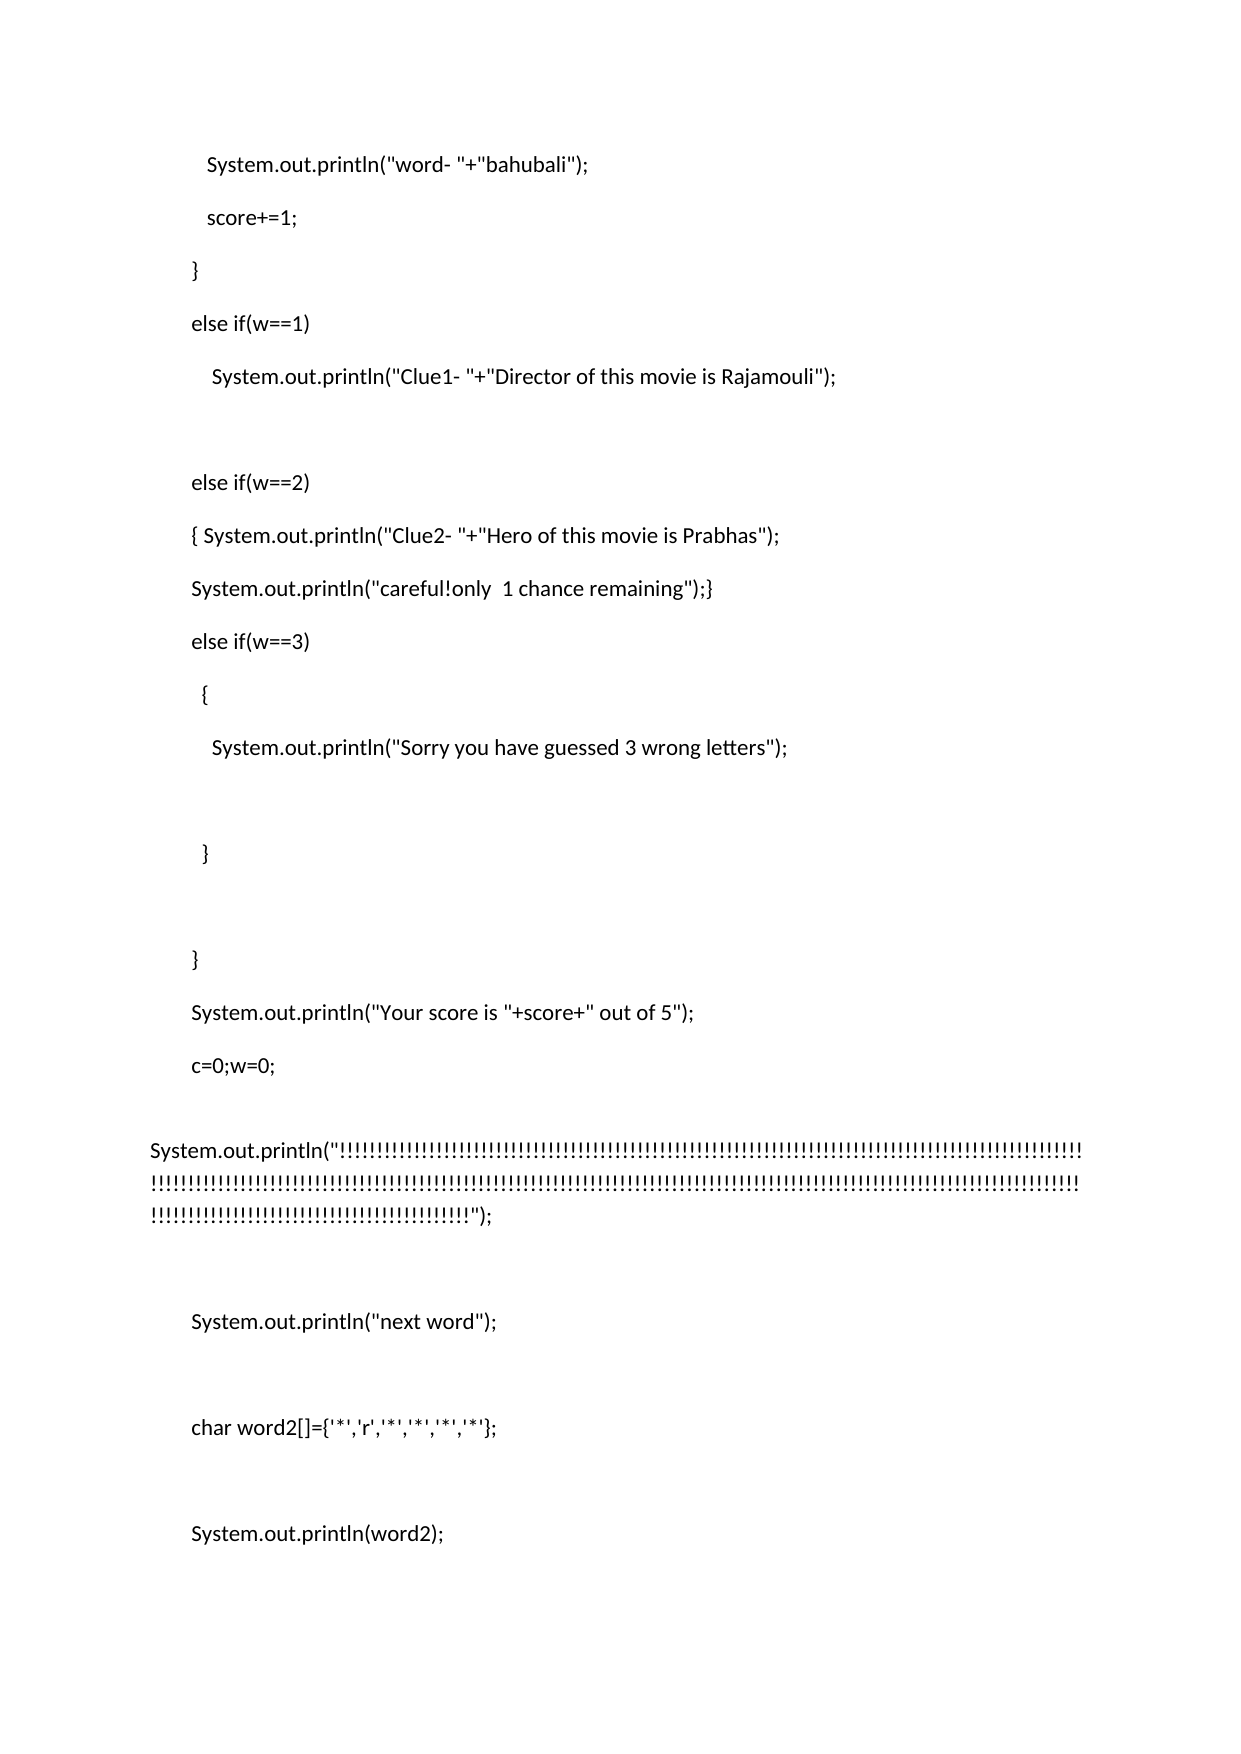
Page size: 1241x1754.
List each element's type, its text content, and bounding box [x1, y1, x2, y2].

text System.out.println("!!!!!!!!!!!!!!!!!!!!!!!!!!!!!!!!!!!!!!!!!!!!!!!!!!!!!!!!!!!!!!!!!!!!!!!!!!!!!!!!!!!!!!!!!!!!!!!!!!!!!!!!!!!!!!!!!!!!!!!!!!!!!!!!!!!!!!!!!!!!!!!!!!!!!!!!!!!!!!!!!!!!!!!!!!!!!!!!!!!!!!!!!!!!!!!!!!!!!!!!!!!!!!!!!!!!!!!!!!!!!!!!!!!!!!!!!!!!!!!!!!!!!!!!!!!!!!!!!!!!!!!!!!!!"); [150, 1104, 1090, 1229]
text score+=1; [150, 203, 1090, 231]
text c=0;w=0; [150, 1051, 1090, 1079]
text else if(w==3) [150, 627, 1090, 655]
text System.out.println("Clue1- "+"Director of this movie is Rajamouli"); [150, 362, 1090, 390]
text } [150, 839, 1090, 867]
text System.out.println(word2); [150, 1519, 1090, 1547]
text System.out.println("Sorry you have guessed 3 wrong letters"); [150, 733, 1090, 761]
text System.out.println("Your score is "+score+" out of 5"); [150, 998, 1090, 1026]
text else if(w==2) [150, 468, 1090, 496]
text System.out.println("next word"); [150, 1307, 1090, 1335]
text } [150, 945, 1090, 973]
text else if(w==1) [150, 309, 1090, 337]
text } [150, 256, 1090, 284]
text { System.out.println("Clue2- "+"Hero of this movie is Prabhas"); [150, 521, 1090, 549]
text { [150, 680, 1090, 708]
text char word2[]={'*','r','*','*','*','*'}; [150, 1413, 1090, 1441]
text System.out.println("word- "+"bahubali"); [150, 150, 1090, 178]
text System.out.println("careful!only 1 chance remaining");} [150, 574, 1090, 602]
